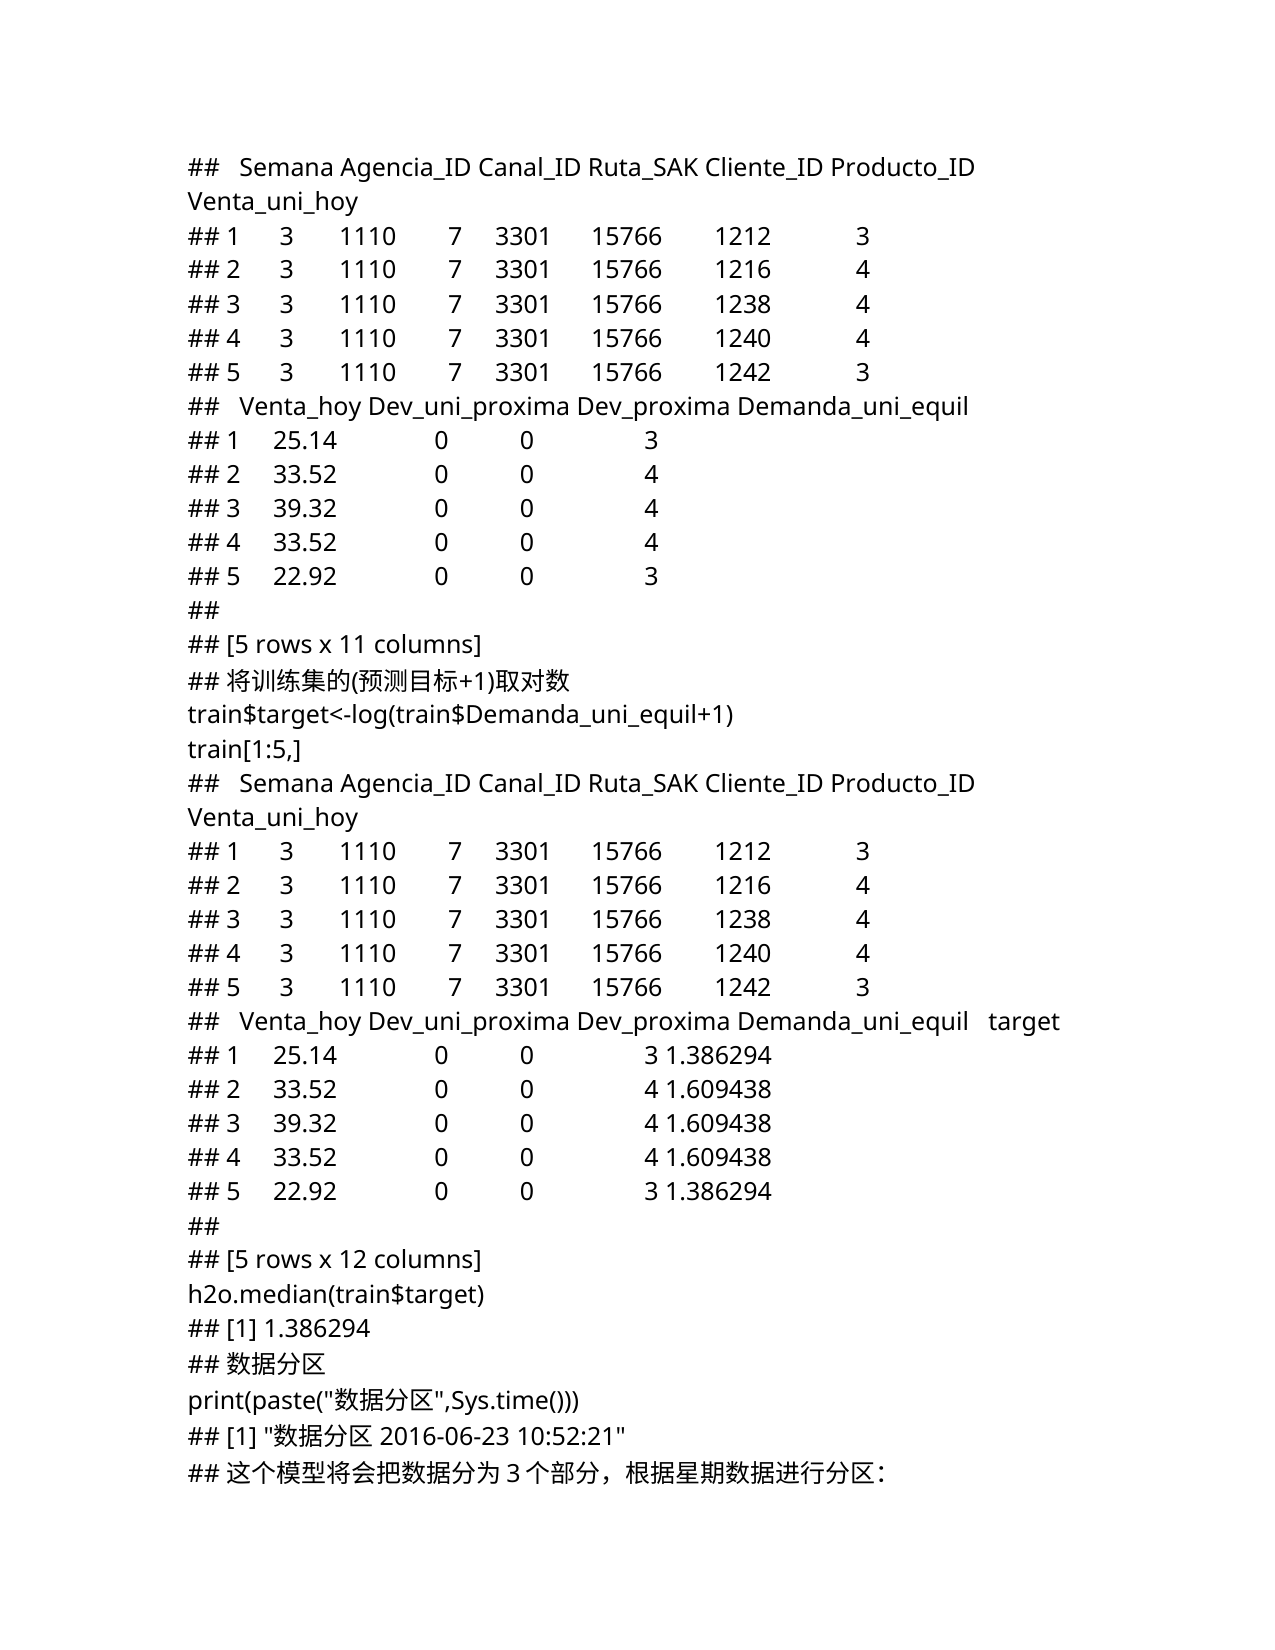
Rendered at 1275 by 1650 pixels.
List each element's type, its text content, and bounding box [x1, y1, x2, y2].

text ## 3 39.32 0 0 4 1.609438 [187, 1106, 1087, 1140]
text train$target<-log(train$Demanda_uni_equil+1) [187, 697, 1087, 731]
text ## 1 25.14 0 0 3 1.386294 [187, 1038, 1087, 1072]
text ## 4 33.52 0 0 4 [187, 525, 1087, 559]
text ## 2 3 1110 7 3301 15766 1216 4 [187, 867, 1087, 902]
text h2o.median(train$target) [187, 1276, 1087, 1310]
text ## 数据分区 [187, 1344, 1087, 1381]
text ## 5 3 1110 7 3301 15766 1242 3 [187, 970, 1087, 1004]
text ## [1] "数据分区 2016-06-23 10:52:21" [187, 1417, 1087, 1453]
text ## Venta_hoy Dev_uni_proxima Dev_proxima Demanda_uni_equil target [187, 1004, 1087, 1038]
text ## 5 22.92 0 0 3 1.386294 [187, 1174, 1087, 1208]
text ## [187, 1208, 1087, 1242]
text ## 5 3 1110 7 3301 15766 1242 3 [187, 354, 1087, 388]
text ## 这个模型将会把数据分为3个部分，根据星期数据进行分区： [187, 1453, 1087, 1489]
text ## [5 rows x 12 columns] [187, 1242, 1087, 1276]
text ## Semana Agencia_ID Canal_ID Ruta_SAK Cliente_ID Producto_ID Venta_uni_hoy [187, 150, 1087, 218]
text ## Venta_hoy Dev_uni_proxima Dev_proxima Demanda_uni_equil [187, 388, 1087, 422]
text ## [187, 593, 1087, 627]
text ## 2 33.52 0 0 4 1.609438 [187, 1072, 1087, 1106]
text ## 1 25.14 0 0 3 [187, 422, 1087, 457]
text ## 3 39.32 0 0 4 [187, 491, 1087, 525]
text ## 2 3 1110 7 3301 15766 1216 4 [187, 252, 1087, 286]
text ## 3 3 1110 7 3301 15766 1238 4 [187, 286, 1087, 320]
text ## 3 3 1110 7 3301 15766 1238 4 [187, 902, 1087, 936]
text ## 1 3 1110 7 3301 15766 1212 3 [187, 218, 1087, 252]
text ## 4 3 1110 7 3301 15766 1240 4 [187, 320, 1087, 354]
text ## 4 33.52 0 0 4 1.609438 [187, 1140, 1087, 1174]
text train[1:5,] [187, 731, 1087, 765]
text ## Semana Agencia_ID Canal_ID Ruta_SAK Cliente_ID Producto_ID Venta_uni_hoy [187, 765, 1087, 833]
text ## 5 22.92 0 0 3 [187, 559, 1087, 593]
text ## 2 33.52 0 0 4 [187, 457, 1087, 491]
text ## 将训练集的(预测目标+1)取对数 [187, 661, 1087, 697]
text ## 1 3 1110 7 3301 15766 1212 3 [187, 833, 1087, 867]
text ## 4 3 1110 7 3301 15766 1240 4 [187, 936, 1087, 970]
text print(paste("数据分区",Sys.time())) [187, 1381, 1087, 1417]
text ## [1] 1.386294 [187, 1310, 1087, 1344]
text ## [5 rows x 11 columns] [187, 627, 1087, 661]
